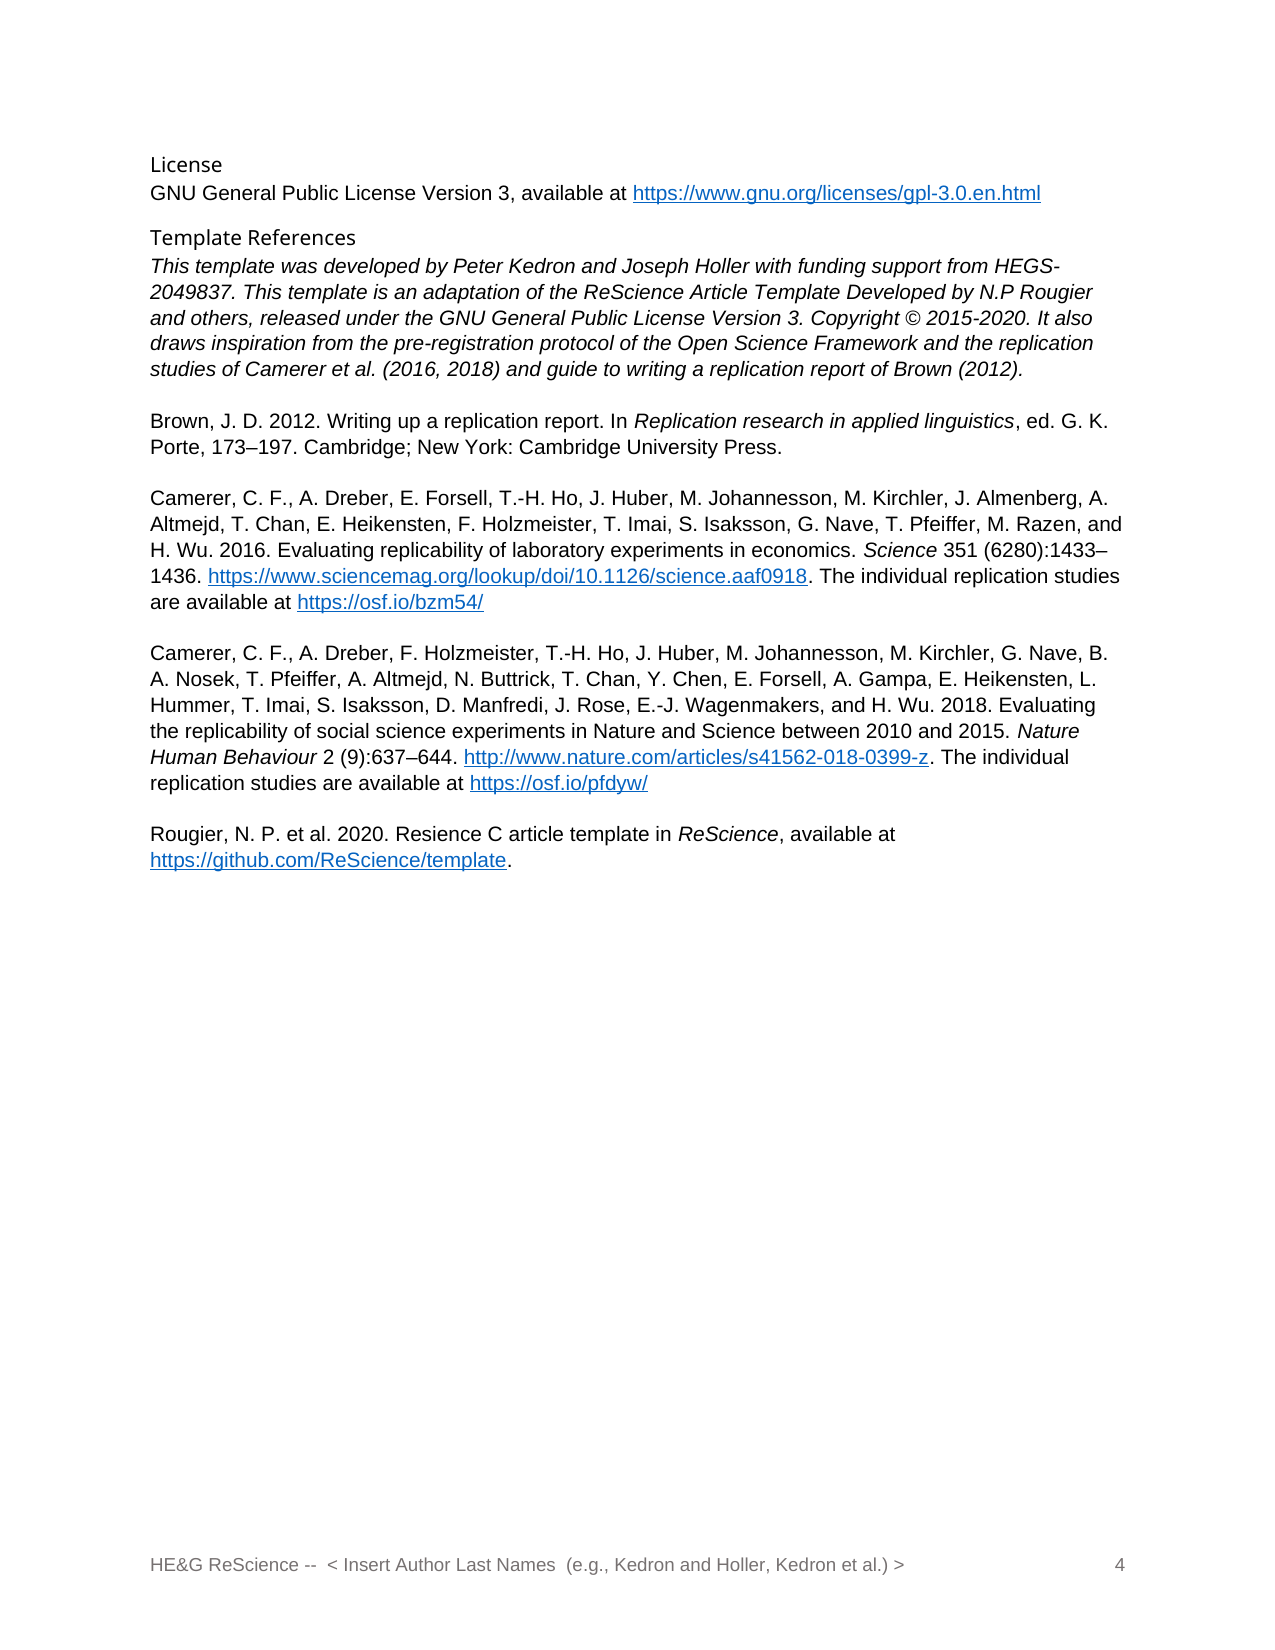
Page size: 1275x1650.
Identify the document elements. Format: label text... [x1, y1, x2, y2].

text GNU General Public License Version 3, available at https://www.gnu.org/licenses/gpl-3.0.en.html [150, 181, 1125, 204]
text This template was developed by Peter Kedron and Joseph Holler with funding support from HEGS-2049837. This template is an adaptation of the ReScience Article Template Developed by N.P Rougier and others, released under the GNU General Public License Version 3. Copyright © 2015-2020. It also draws inspiration from the pre-registration protocol of the Open Science Framework and the replication studies of Camerer et al. (2016, 2018) and guide to writing a replication report of Brown (2012). [150, 254, 1125, 381]
text Brown, J. D. 2012. Writing up a replication report. In Replication research in applied linguistics, ed. G. K. Porte, 173–197. Cambridge; New York: Cambridge University Press. [150, 409, 1125, 458]
text Camerer, C. F., A. Dreber, E. Forsell, T.-H. Ho, J. Huber, M. Johannesson, M. Kirchler, J. Almenberg, A. Altmejd, T. Chan, E. Heikensten, F. Holzmeister, T. Imai, S. Isaksson, G. Nave, T. Pfeiffer, M. Razen, and H. Wu. 2016. Evaluating replicability of laboratory experiments in economics. Science 351 (6280):1433–1436. https://www.sciencemag.org/lookup/doi/10.1126/science.aaf0918. The individual replication studies are available at https://osf.io/bzm54/ [150, 486, 1125, 613]
text Rougier, N. P. et al. 2020. Resience C article template in ReScience, available at https://github.com/ReScience/template. [150, 822, 1125, 872]
subtitle Template References [150, 223, 1125, 252]
text Camerer, C. F., A. Dreber, F. Holzmeister, T.-H. Ho, J. Huber, M. Johannesson, M. Kirchler, G. Nave, B. A. Nosek, T. Pfeiffer, A. Altmejd, N. Buttrick, T. Chan, Y. Chen, E. Forsell, A. Gampa, E. Heikensten, L. Hummer, T. Imai, S. Isaksson, D. Manfredi, J. Rose, E.-J. Wagenmakers, and H. Wu. 2018. Evaluating the replicability of social science experiments in Nature and Science between 2010 and 2015. Nature Human Behaviour 2 (9):637–644. http://www.nature.com/articles/s41562-018-0399-z. The individual replication studies are available at https://osf.io/pfdyw/ [150, 641, 1125, 794]
text License [150, 150, 1125, 178]
